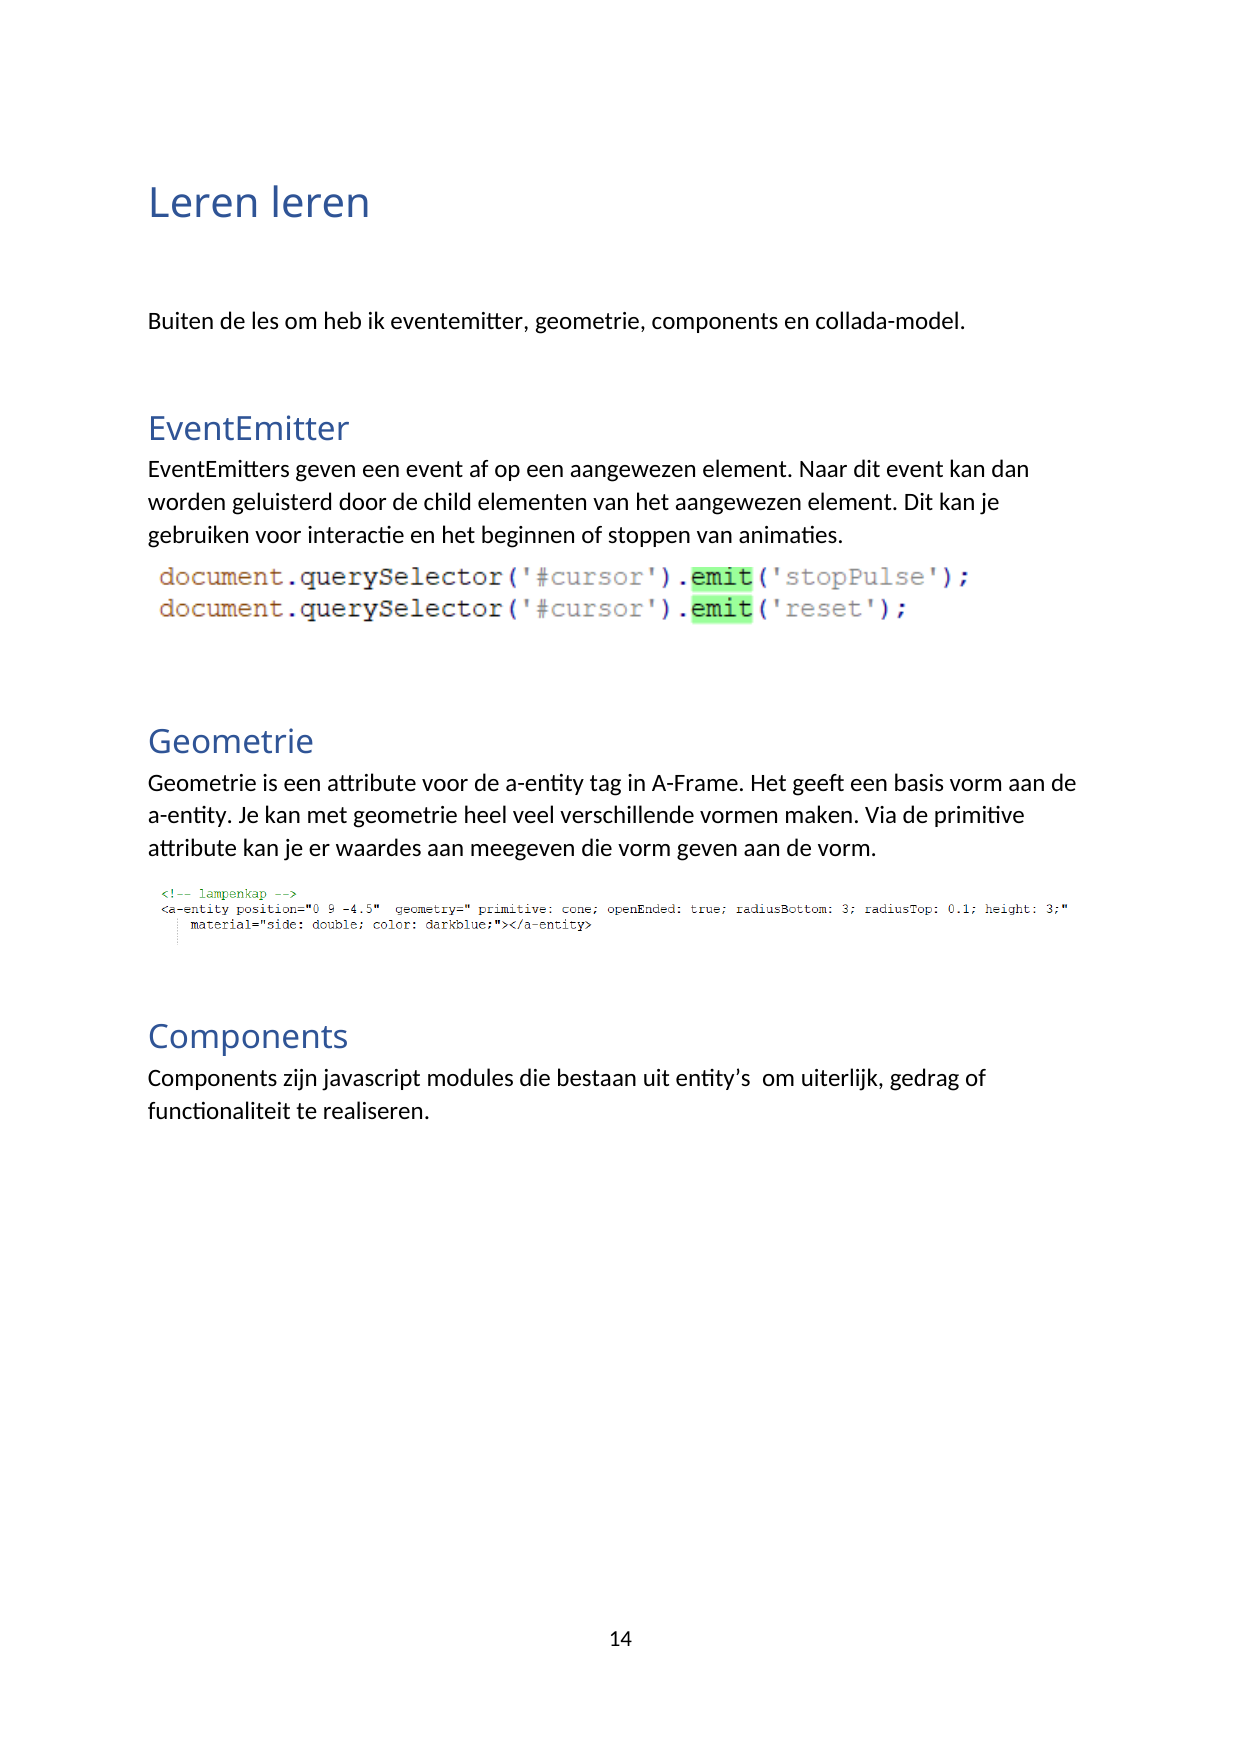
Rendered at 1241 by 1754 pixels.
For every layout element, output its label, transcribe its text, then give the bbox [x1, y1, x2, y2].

text Buiten de les om heb ik eventemitter, geometrie, components en collada-model. [148, 305, 1093, 336]
picture [147, 882, 1093, 945]
text EventEmitters geven een event af op een aangewezen element. Naar dit event kan dan worden geluisterd door de child elementen van het aangewezen element. Dit kan je gebruiken voor interactie en het beginnen of stoppen van animaties. [148, 453, 1093, 550]
subtitle Geometrie [148, 718, 1093, 763]
text Geometrie is een attribute voor de a-entity tag in A-Frame. Het geeft een basis vorm aan de a-entity. Je kan met geometrie heel veel verschillende vormen maken. Via de primitive attribute kan je er waardes aan meegeven die vorm geven aan de vorm. [148, 767, 1093, 863]
text Components zijn javascript modules die bestaan uit entity’s om uiterlijk, gedrag of functionaliteit te realiseren. [148, 1062, 1093, 1126]
subtitle EventEmitter [148, 404, 1093, 450]
picture [147, 567, 971, 631]
subtitle Leren leren [148, 173, 1093, 229]
subtitle Components [148, 1013, 1093, 1059]
